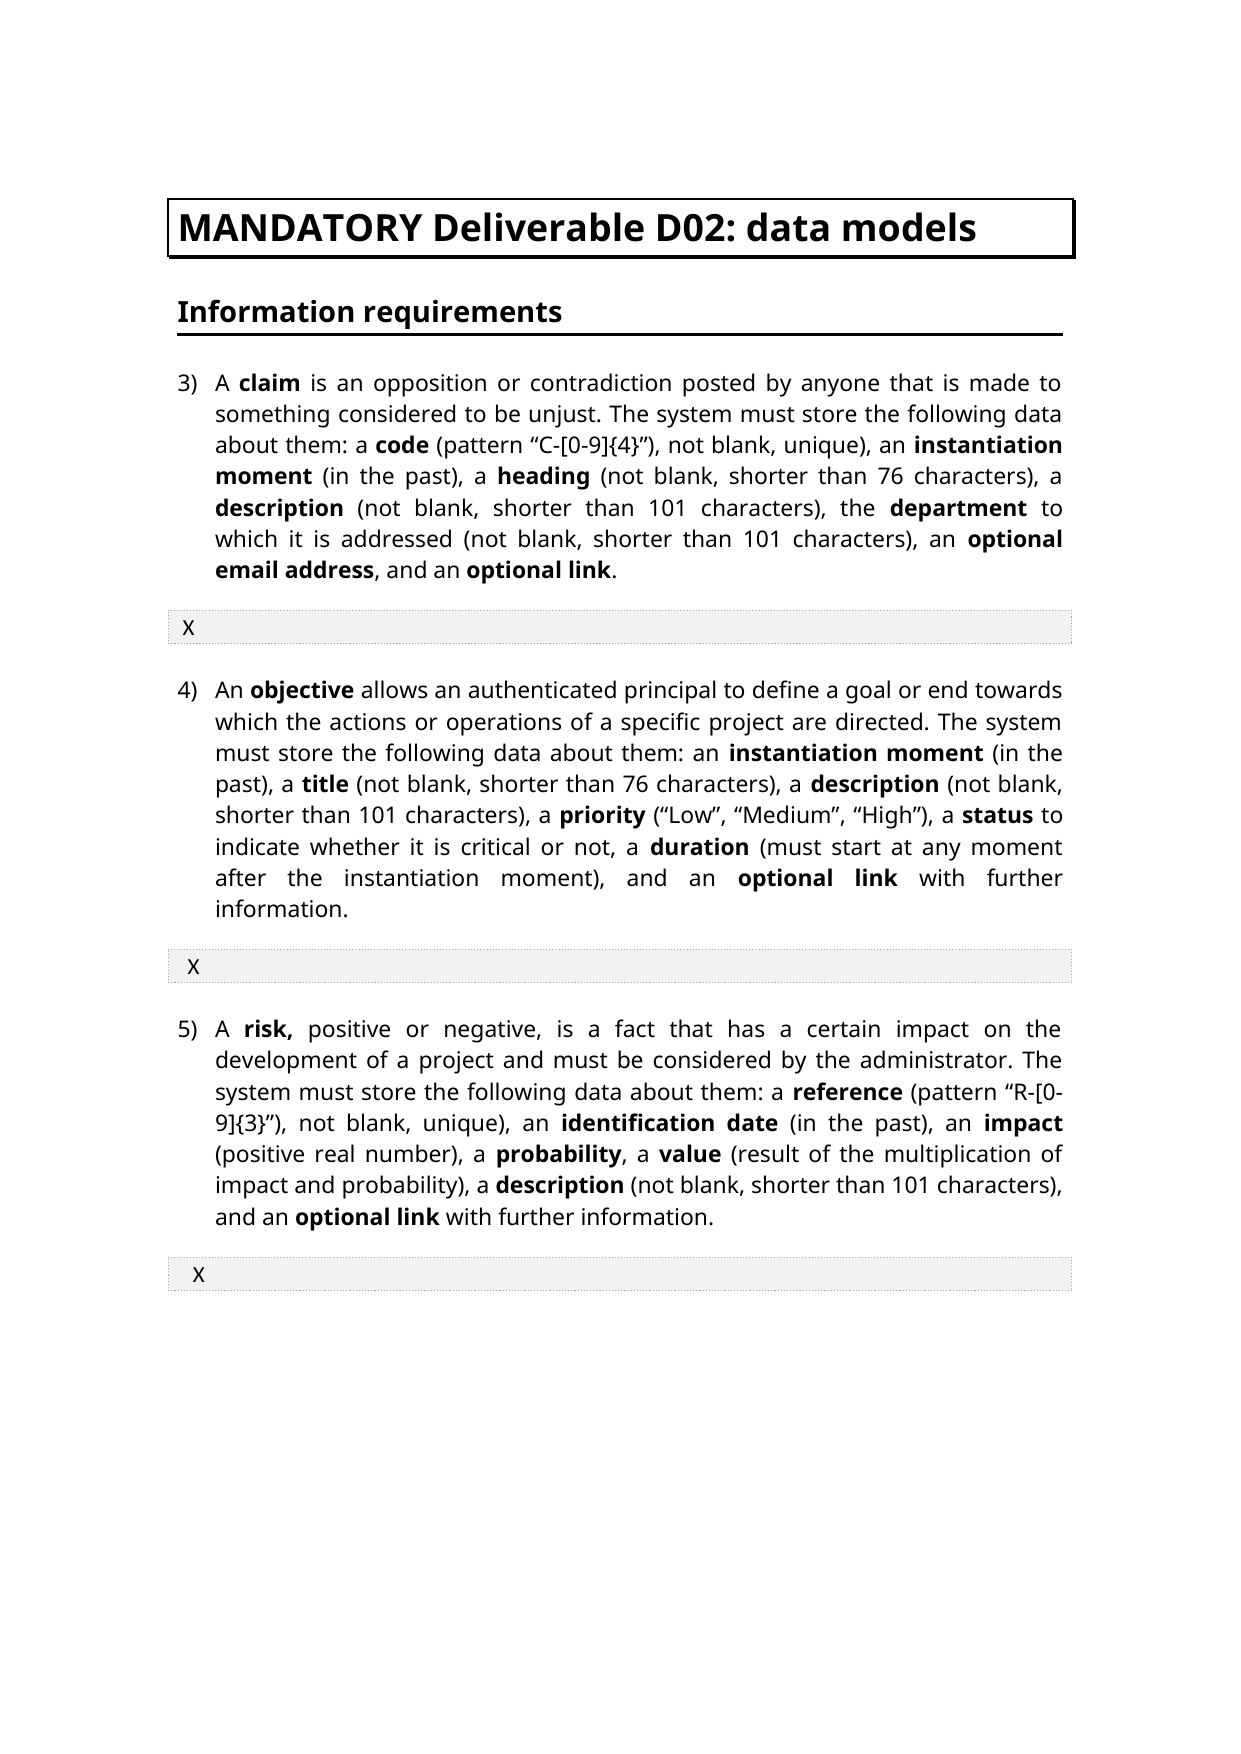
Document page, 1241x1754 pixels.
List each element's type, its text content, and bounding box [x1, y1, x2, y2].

list A risk, positive or negative, is a fact that has a certain impact on the development of a project and must be considered by the administrator. The system must store the following data about them: a reference (pattern “R-[0-9]{3}”), not blank, unique), an identification date (in the past), an impact (positive real number), a probability, a value (result of the multiplication of impact and probability), a description (not blank, shorter than 101 characters), and an optional link with further information. [177, 1013, 1063, 1232]
subtitle Information requirements [177, 292, 1063, 333]
list A claim is an opposition or contradiction posted by anyone that is made to something considered to be unjust. The system must store the following data about them: a code (pattern “C-[0-9]{4}”), not blank, unique), an instantiation moment (in the past), a heading (not blank, shorter than 76 characters), a description (not blank, shorter than 101 characters), the department to which it is addressed (not blank, shorter than 101 characters), an optional email address, and an optional link. [177, 366, 1063, 585]
subtitle MANDATORY Deliverable D02: data models [169, 200, 1072, 255]
list An objective allows an authenticated principal to define a goal or end towards which the actions or operations of a specific project are directed. The system must store the following data about them: an instantiation moment (in the past), a title (not blank, shorter than 76 characters), a description (not blank, shorter than 101 characters), a priority (“Low”, “Medium”, “High”), a status to indicate whether it is critical or not, a duration (must start at any moment after the instantiation moment), and an optional link with further information. [177, 674, 1063, 924]
